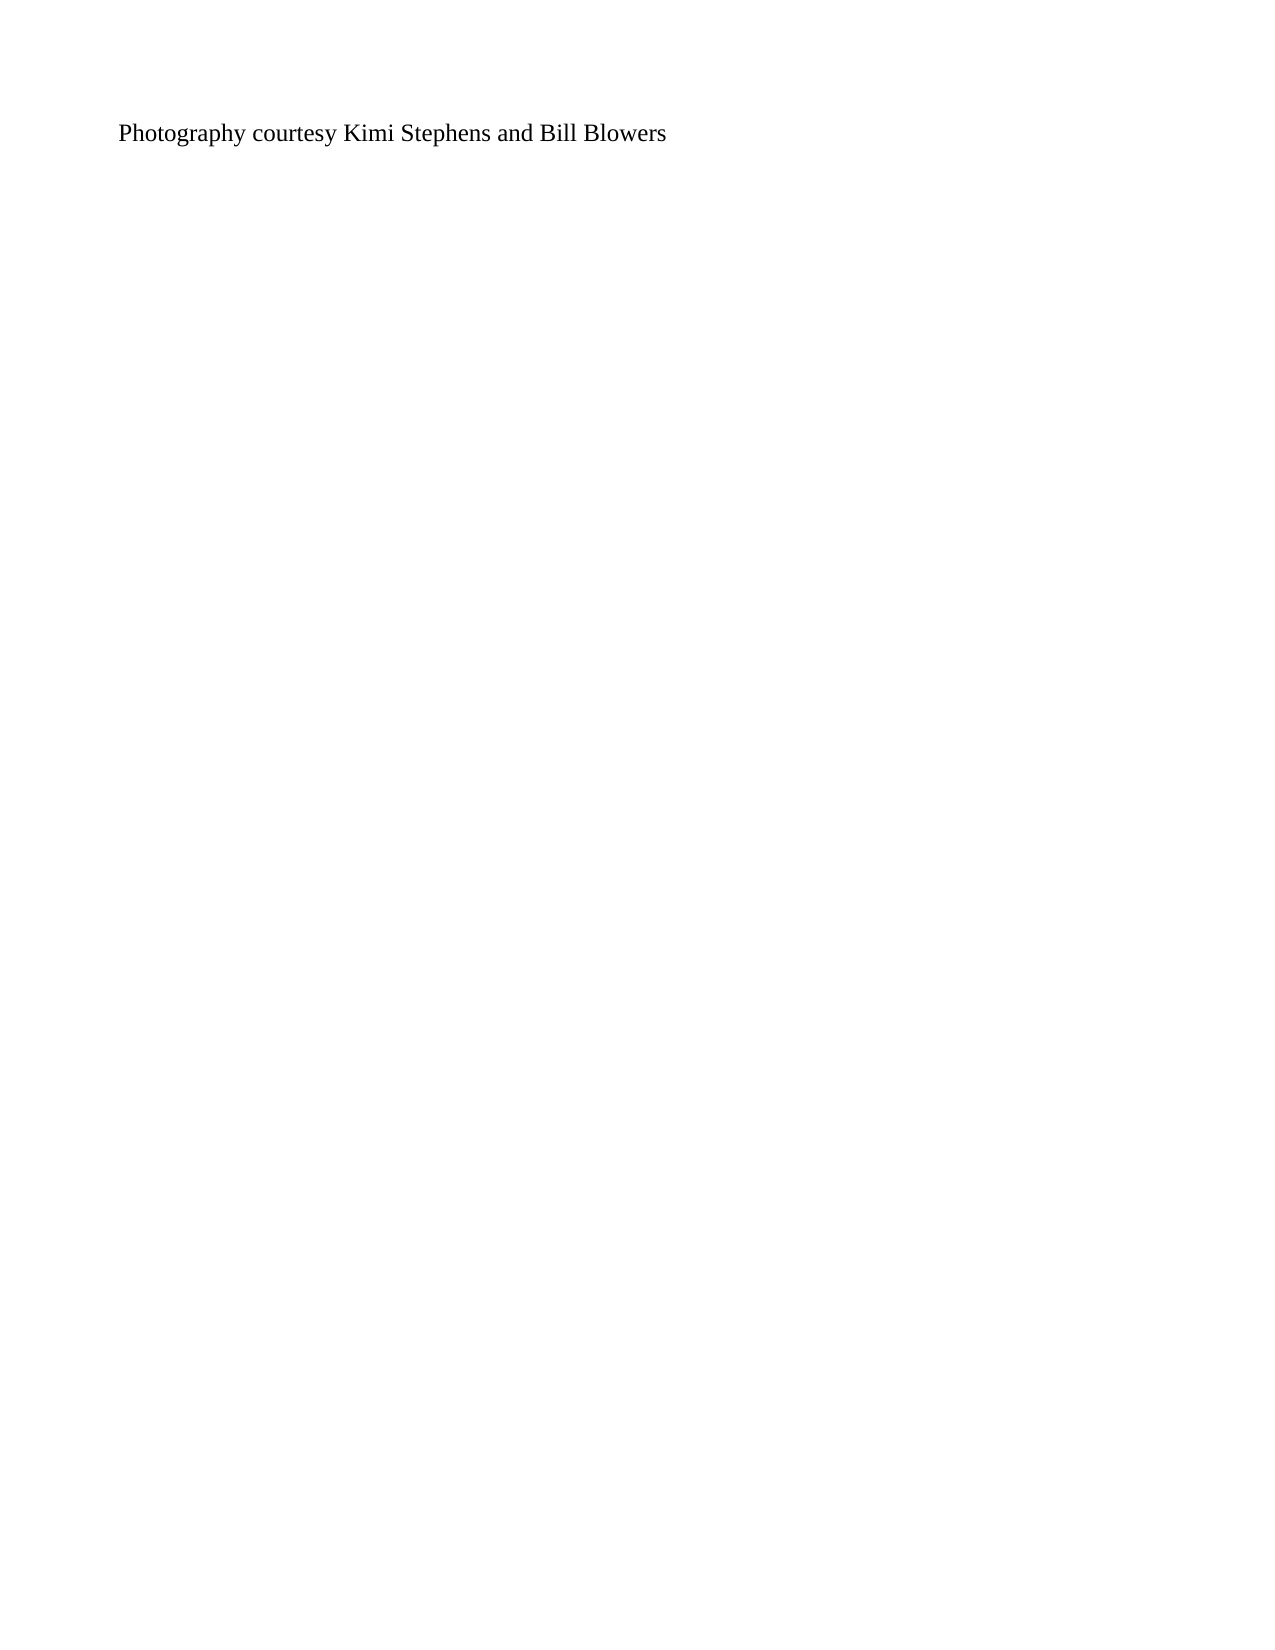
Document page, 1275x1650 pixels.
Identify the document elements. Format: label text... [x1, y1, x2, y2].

text Photography courtesy Kimi Stephens and Bill Blowers [118, 118, 1157, 147]
